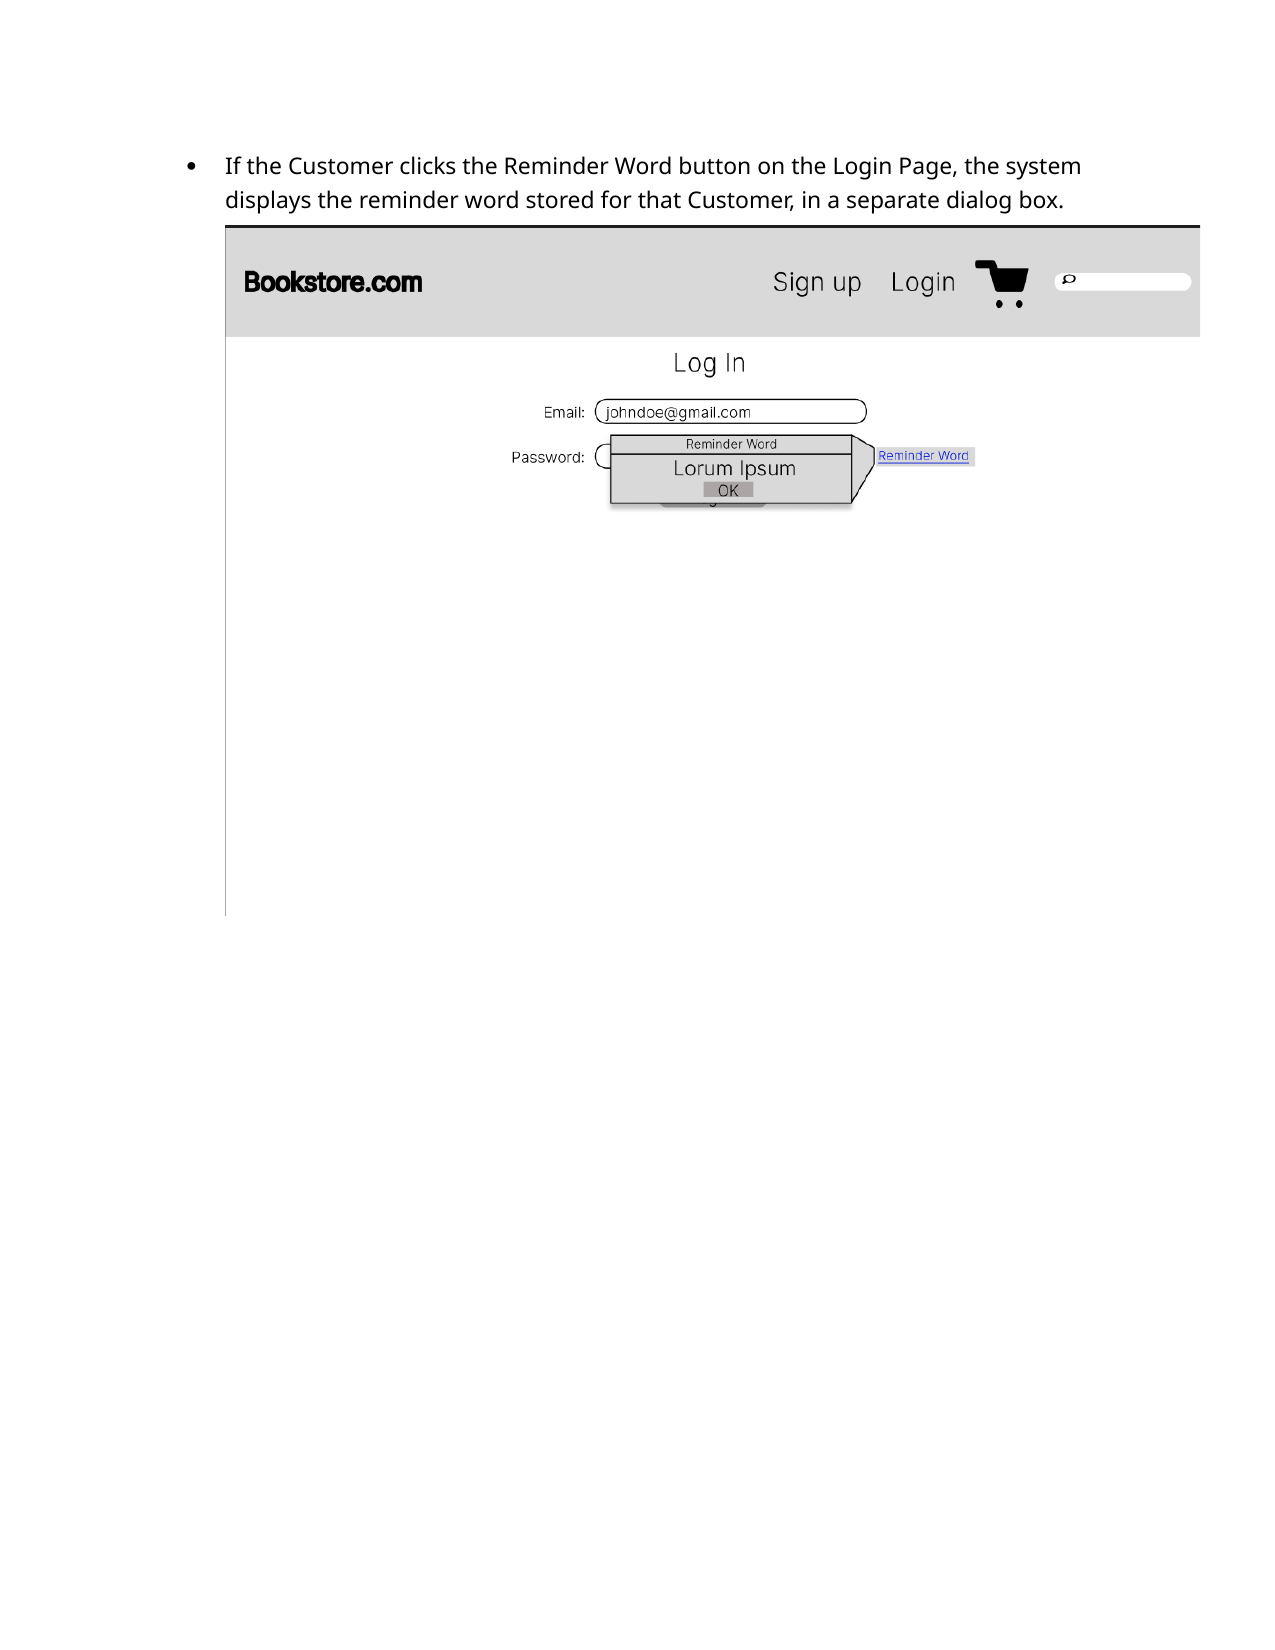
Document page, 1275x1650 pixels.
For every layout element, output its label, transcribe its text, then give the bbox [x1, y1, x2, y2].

picture [225, 225, 1200, 916]
list If the Customer clicks the Reminder Word button on the Login Page, the system displays the reminder word stored for that Customer, in a separate dialog box. [187, 150, 1125, 215]
